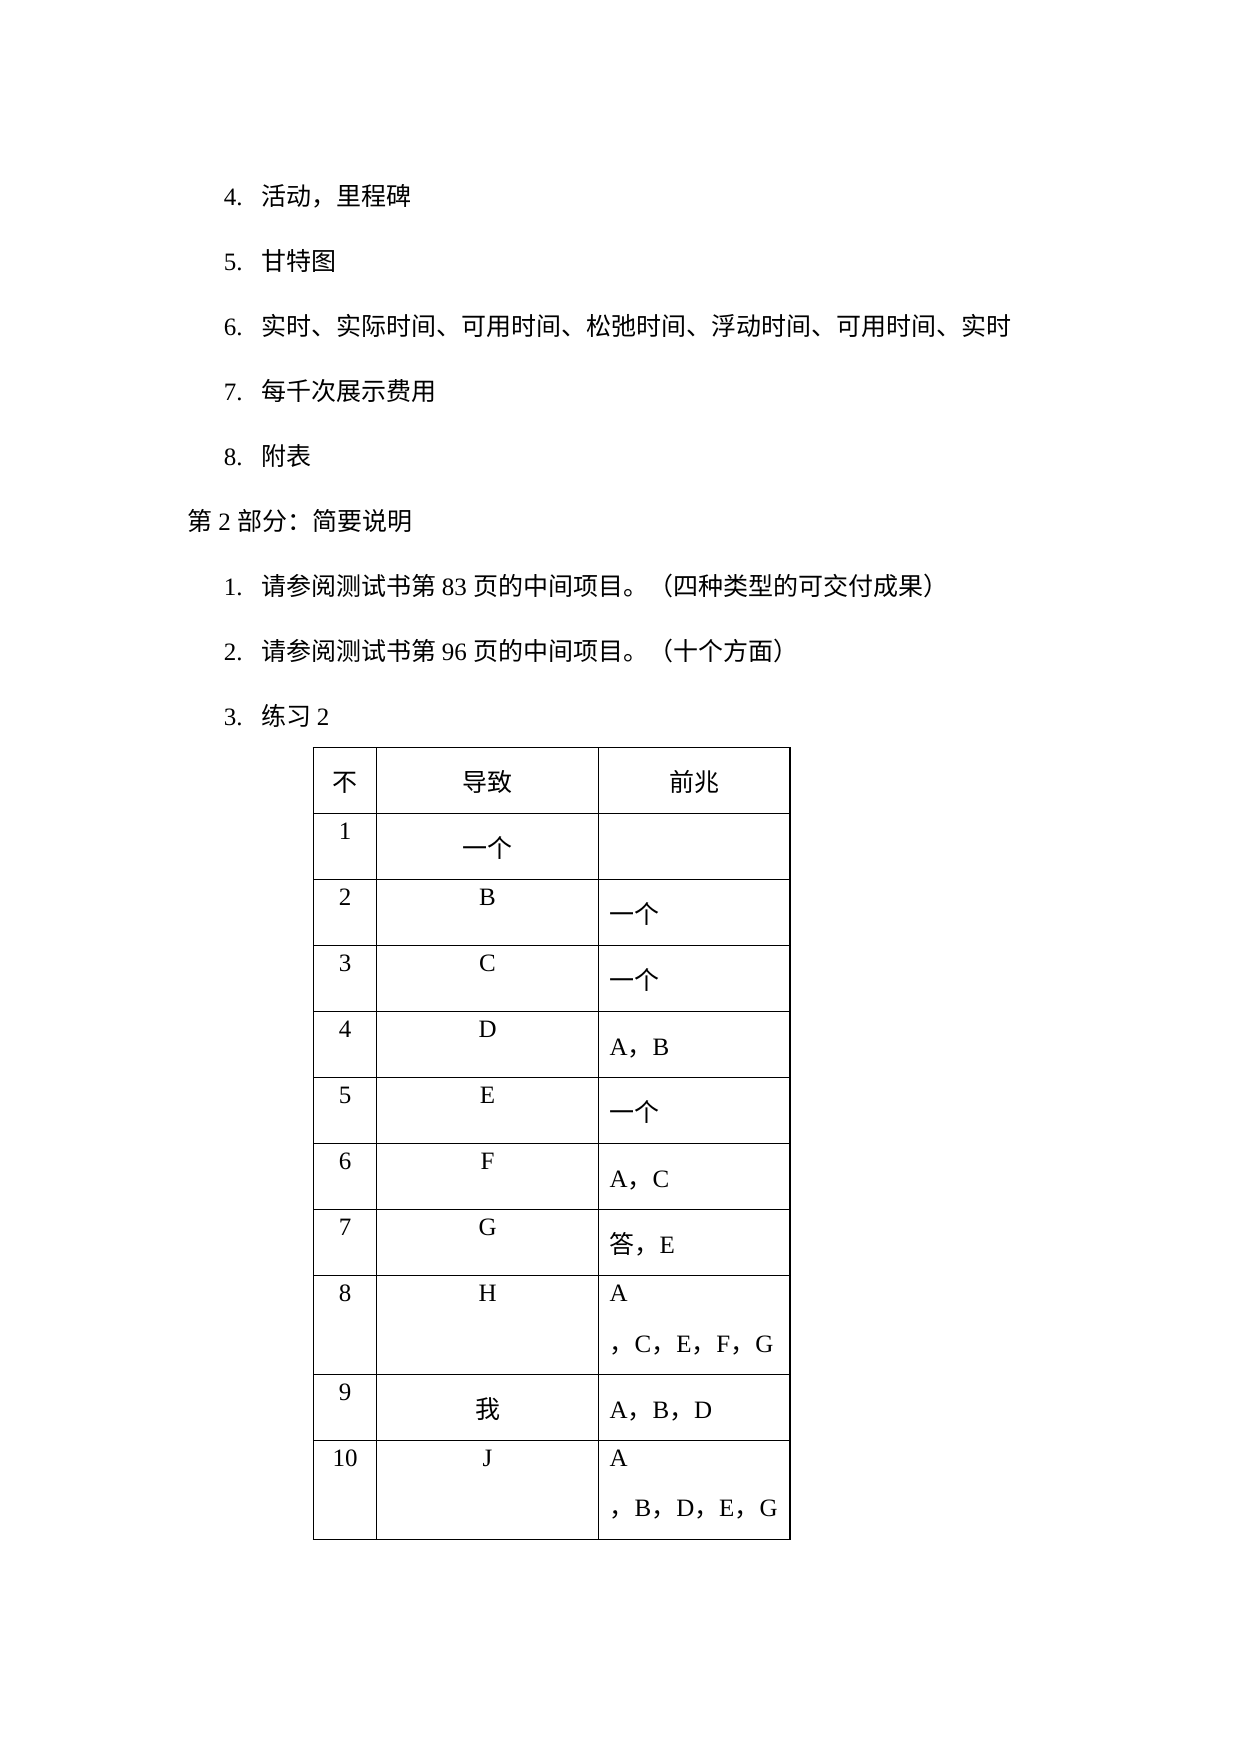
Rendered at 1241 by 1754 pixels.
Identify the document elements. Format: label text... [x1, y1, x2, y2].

text 第 2 部分：简要说明 [187, 487, 1053, 552]
table_cell 10 [314, 1441, 376, 1538]
table_cell 一个 [377, 814, 598, 879]
table_cell A，C [599, 1144, 789, 1209]
list 甘特图 [223, 227, 1053, 292]
table_cell 4 [314, 1012, 376, 1077]
table_cell 9 [314, 1375, 376, 1440]
table_cell 5 [314, 1078, 376, 1143]
list 实时、实际时间、可用时间、松弛时间、浮动时间、可用时间、实时 [223, 292, 1053, 357]
table_cell A，B [599, 1012, 789, 1077]
table_cell J [377, 1441, 598, 1538]
table_cell 7 [314, 1210, 376, 1275]
table_header 不 [314, 748, 376, 813]
table_cell 6 [314, 1144, 376, 1209]
list 每千次展示费用 [223, 357, 1053, 422]
table_cell 一个 [599, 946, 789, 1011]
table_cell 一个 [599, 1078, 789, 1143]
table_header 导致 [377, 748, 598, 813]
table_cell 3 [314, 946, 376, 1011]
table_cell A，C，E，F，G [599, 1276, 789, 1374]
table_cell G [377, 1210, 598, 1275]
table_cell [599, 814, 789, 879]
list 请参阅测试书第 83 页的中间项目。（四种类型的可交付成果） [223, 552, 1053, 617]
table_cell 1 [314, 814, 376, 879]
table_cell A，B，D，E，G，I [599, 1441, 789, 1538]
list 练习 2 [223, 682, 1053, 747]
table_cell 答，E [599, 1210, 789, 1275]
table_cell 2 [314, 880, 376, 945]
table_header 前兆 [599, 748, 789, 813]
list 附表 [223, 422, 1053, 487]
table_cell 8 [314, 1276, 376, 1374]
table_cell B [377, 880, 598, 945]
table_cell D [377, 1012, 598, 1077]
table_cell F [377, 1144, 598, 1209]
list 请参阅测试书第 96 页的中间项目。（十个方面） [223, 617, 1053, 682]
table_cell 我 [377, 1375, 598, 1440]
table_cell A，B，D [599, 1375, 789, 1440]
table_cell C [377, 946, 598, 1011]
table_cell E [377, 1078, 598, 1143]
table_cell 一个 [599, 880, 789, 945]
list 活动，里程碑 [223, 162, 1053, 227]
table_cell H [377, 1276, 598, 1374]
